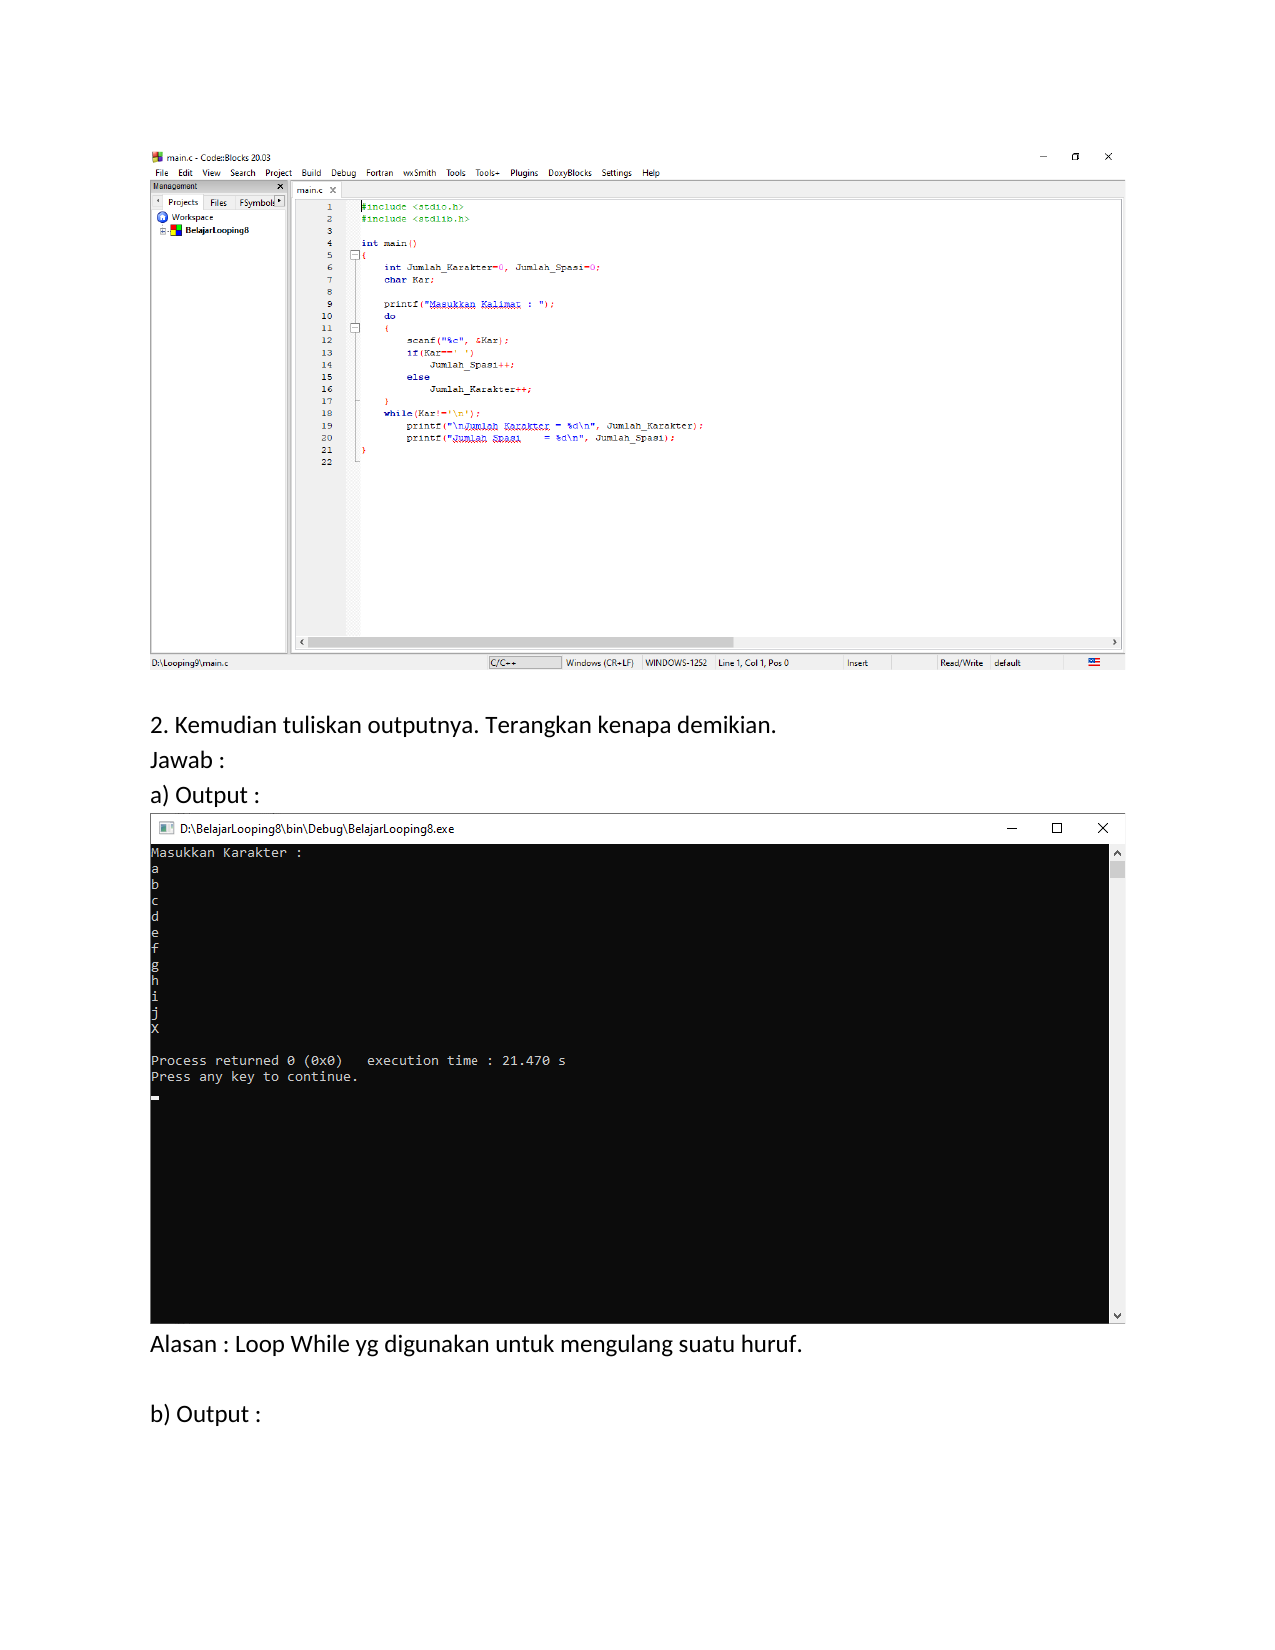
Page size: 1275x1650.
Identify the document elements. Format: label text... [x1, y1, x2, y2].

picture [150, 150, 1125, 670]
text Jawab : [150, 744, 1125, 774]
text Alasan : Loop While yg digunakan untuk mengulang suatu huruf. [150, 1328, 1125, 1358]
text a) Output : [150, 779, 1125, 809]
text b) Output : [150, 1398, 1125, 1428]
text 2. Kemudian tuliskan outputnya. Terangkan kenapa demikian. [150, 709, 1125, 739]
picture [150, 813, 1125, 1324]
